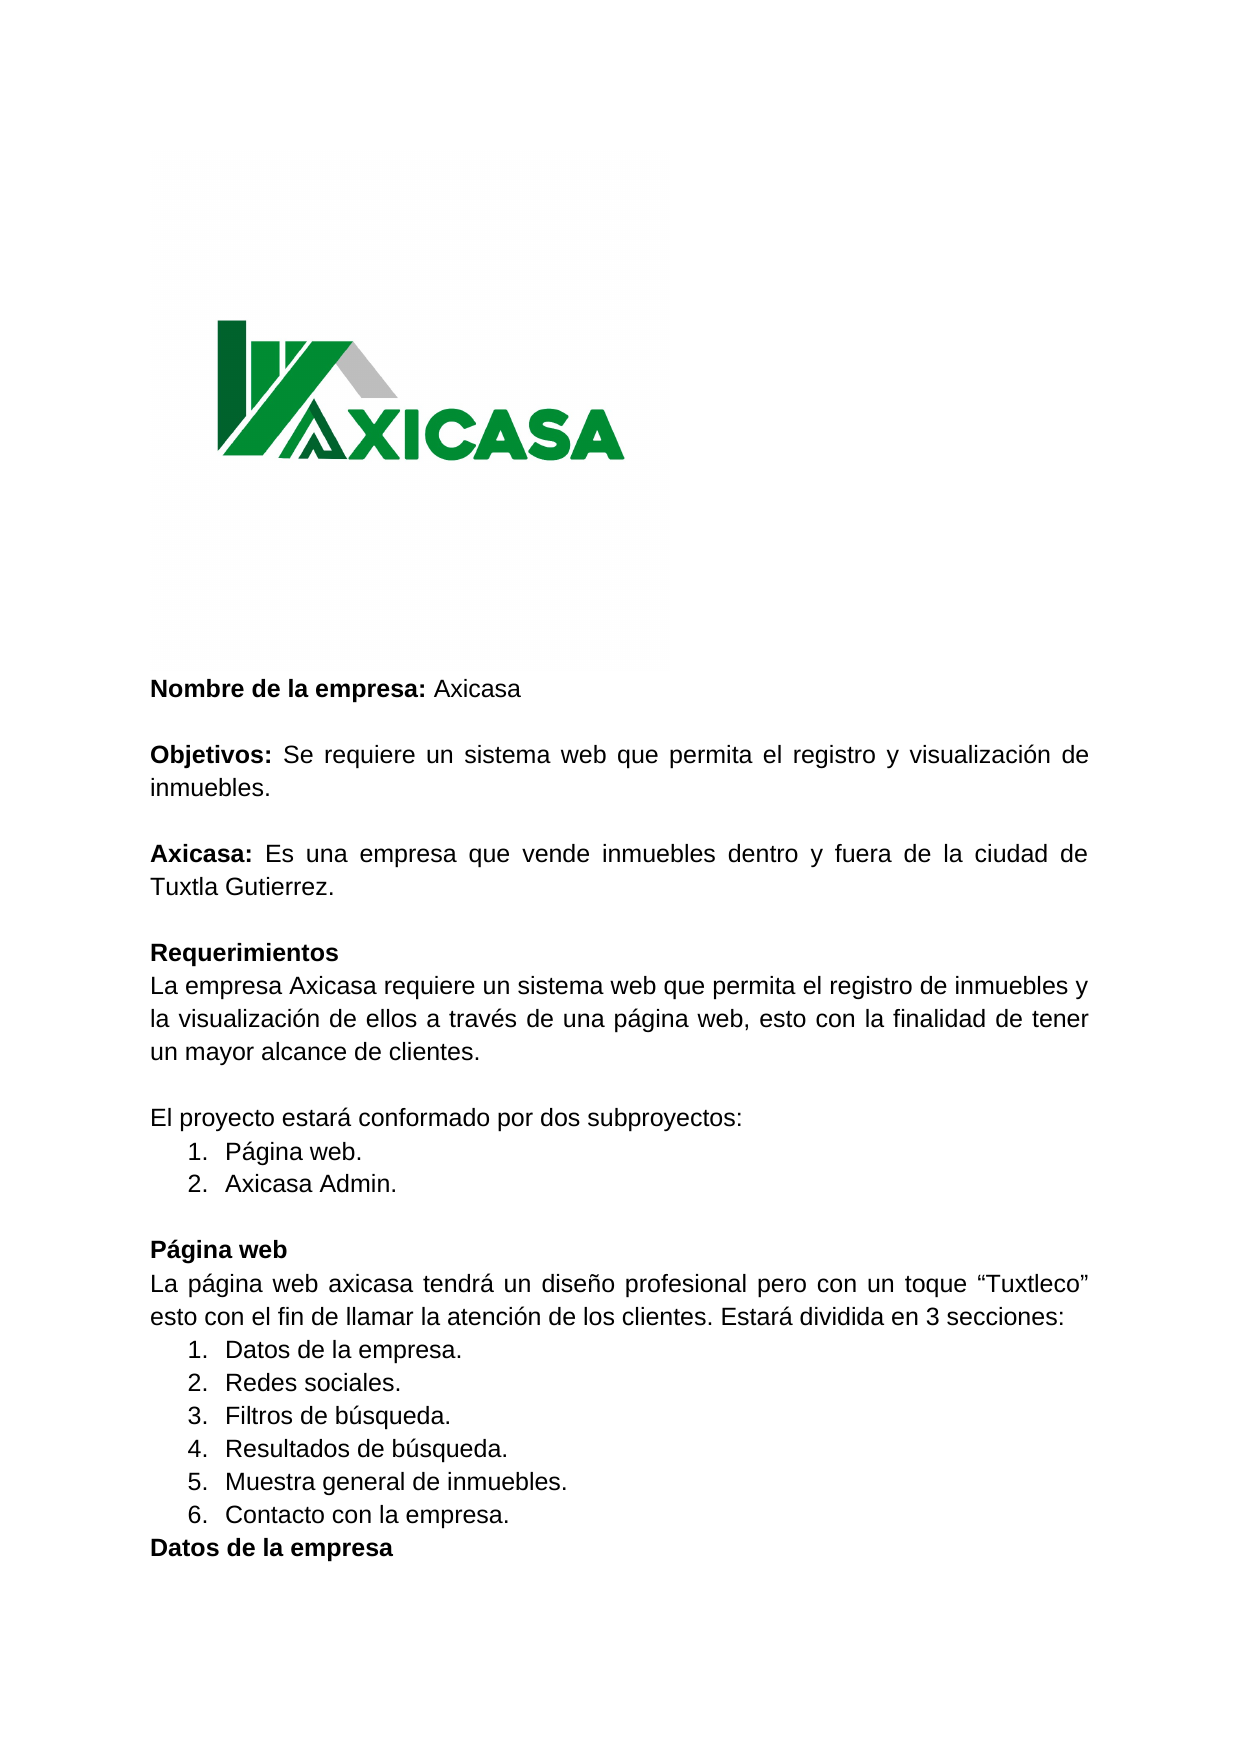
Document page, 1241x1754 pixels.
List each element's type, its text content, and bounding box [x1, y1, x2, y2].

text Requerimientos [150, 938, 1090, 967]
list Muestra general de inmuebles. [187, 1467, 1090, 1495]
text La página web axicasa tendrá un diseño profesional pero con un toque “Tuxtleco” esto con el fin de llamar la atención de los clientes. Estará dividida en 3 secciones: [150, 1268, 1090, 1330]
list Contacto con la empresa. [187, 1500, 1090, 1528]
text La empresa Axicasa requiere un sistema web que permita el registro de inmuebles y la visualización de ellos a través de una página web, esto con la finalidad de tener un mayor alcance de clientes. [150, 971, 1090, 1066]
text Página web [150, 1236, 1090, 1264]
list Redes sociales. [187, 1368, 1090, 1396]
text Datos de la empresa [150, 1533, 1090, 1561]
list Resultados de búsqueda. [187, 1434, 1090, 1462]
list Axicasa Admin. [187, 1169, 1090, 1198]
text Axicasa: Es una empresa que vende inmuebles dentro y fuera de la ciudad de Tuxtla Gutierrez. [150, 839, 1090, 901]
text Nombre de la empresa: Axicasa [150, 674, 1090, 703]
picture [150, 150, 671, 671]
text Objetivos: Se requiere un sistema web que permita el registro y visualización de inmuebles. [150, 740, 1090, 802]
list Datos de la empresa. [187, 1334, 1090, 1363]
text El proyecto estará conformado por dos subproyectos: [150, 1103, 1090, 1132]
list Filtros de búsqueda. [187, 1401, 1090, 1429]
list Página web. [187, 1136, 1090, 1165]
